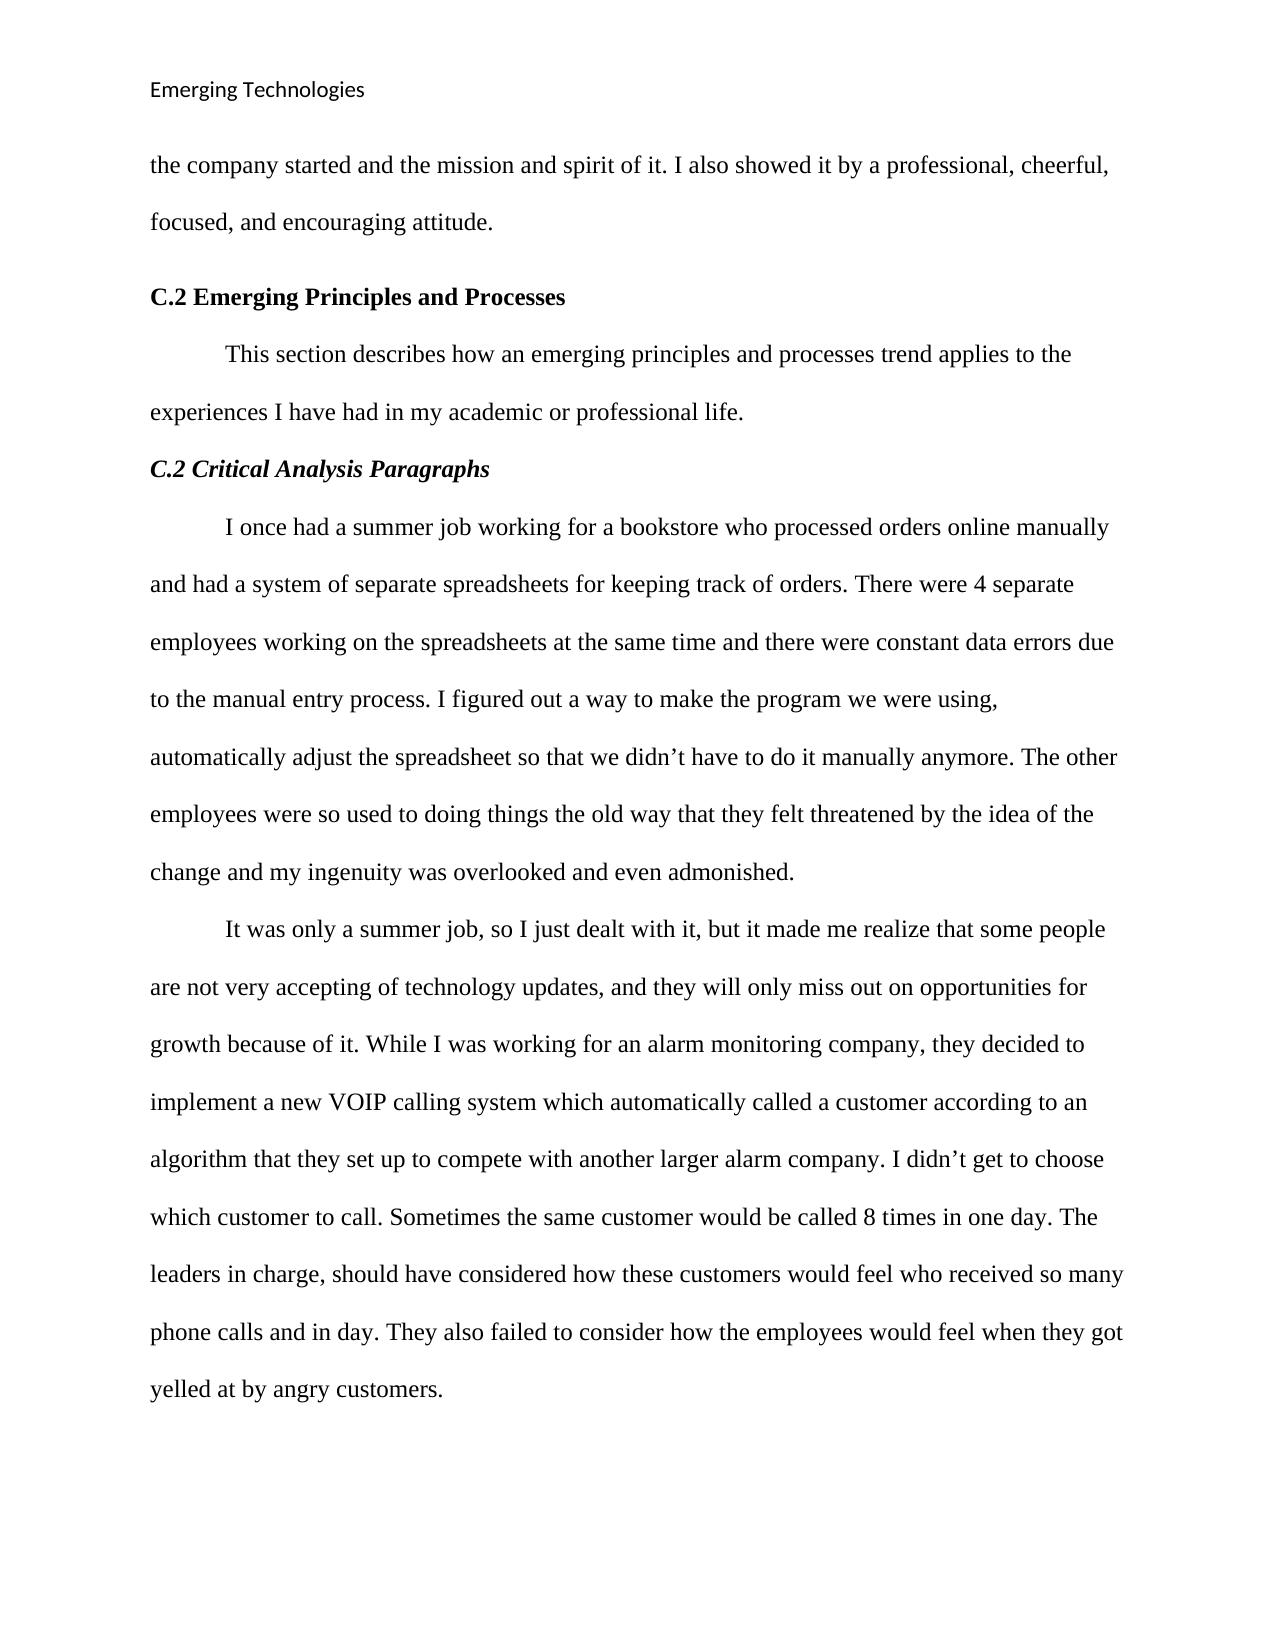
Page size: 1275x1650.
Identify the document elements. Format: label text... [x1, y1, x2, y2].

text This section describes how an emerging principles and processes trend applies to the experiences I have had in my academic or professional life. [150, 339, 1125, 425]
text I once had a summer job working for a bookstore who processed orders online manually and had a system of separate spreadsheets for keeping track of orders. There were 4 separate employees working on the spreadsheets at the same time and there were constant data errors due to the manual entry process. I figured out a way to make the program we were using, automatically adjust the spreadsheet so that we didn’t have to do it manually anymore. The other employees were so used to doing things the old way that they felt threatened by the idea of the change and my ingenuity was overlooked and even admonished. [150, 512, 1125, 885]
text It was only a summer job, so I just dealt with it, but it made me realize that some people are not very accepting of technology updates, and they will only miss out on opportunities for growth because of it. While I was working for an alarm monitoring company, they decided to implement a new VOIP calling system which automatically called a customer according to an algorithm that they set up to compete with another larger alarm company. I didn’t get to choose which customer to call. Sometimes the same customer would be called 8 times in one day. The leaders in charge, should have considered how these customers would feel who received so many phone calls and in day. They also failed to consider how the employees would feel when they got yelled at by angry customers. [150, 914, 1125, 1403]
text C.2 Emerging Principles and Processes [150, 282, 1125, 310]
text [150, 150, 1125, 236]
text C.2 Critical Analysis Paragraphs [150, 454, 1125, 483]
